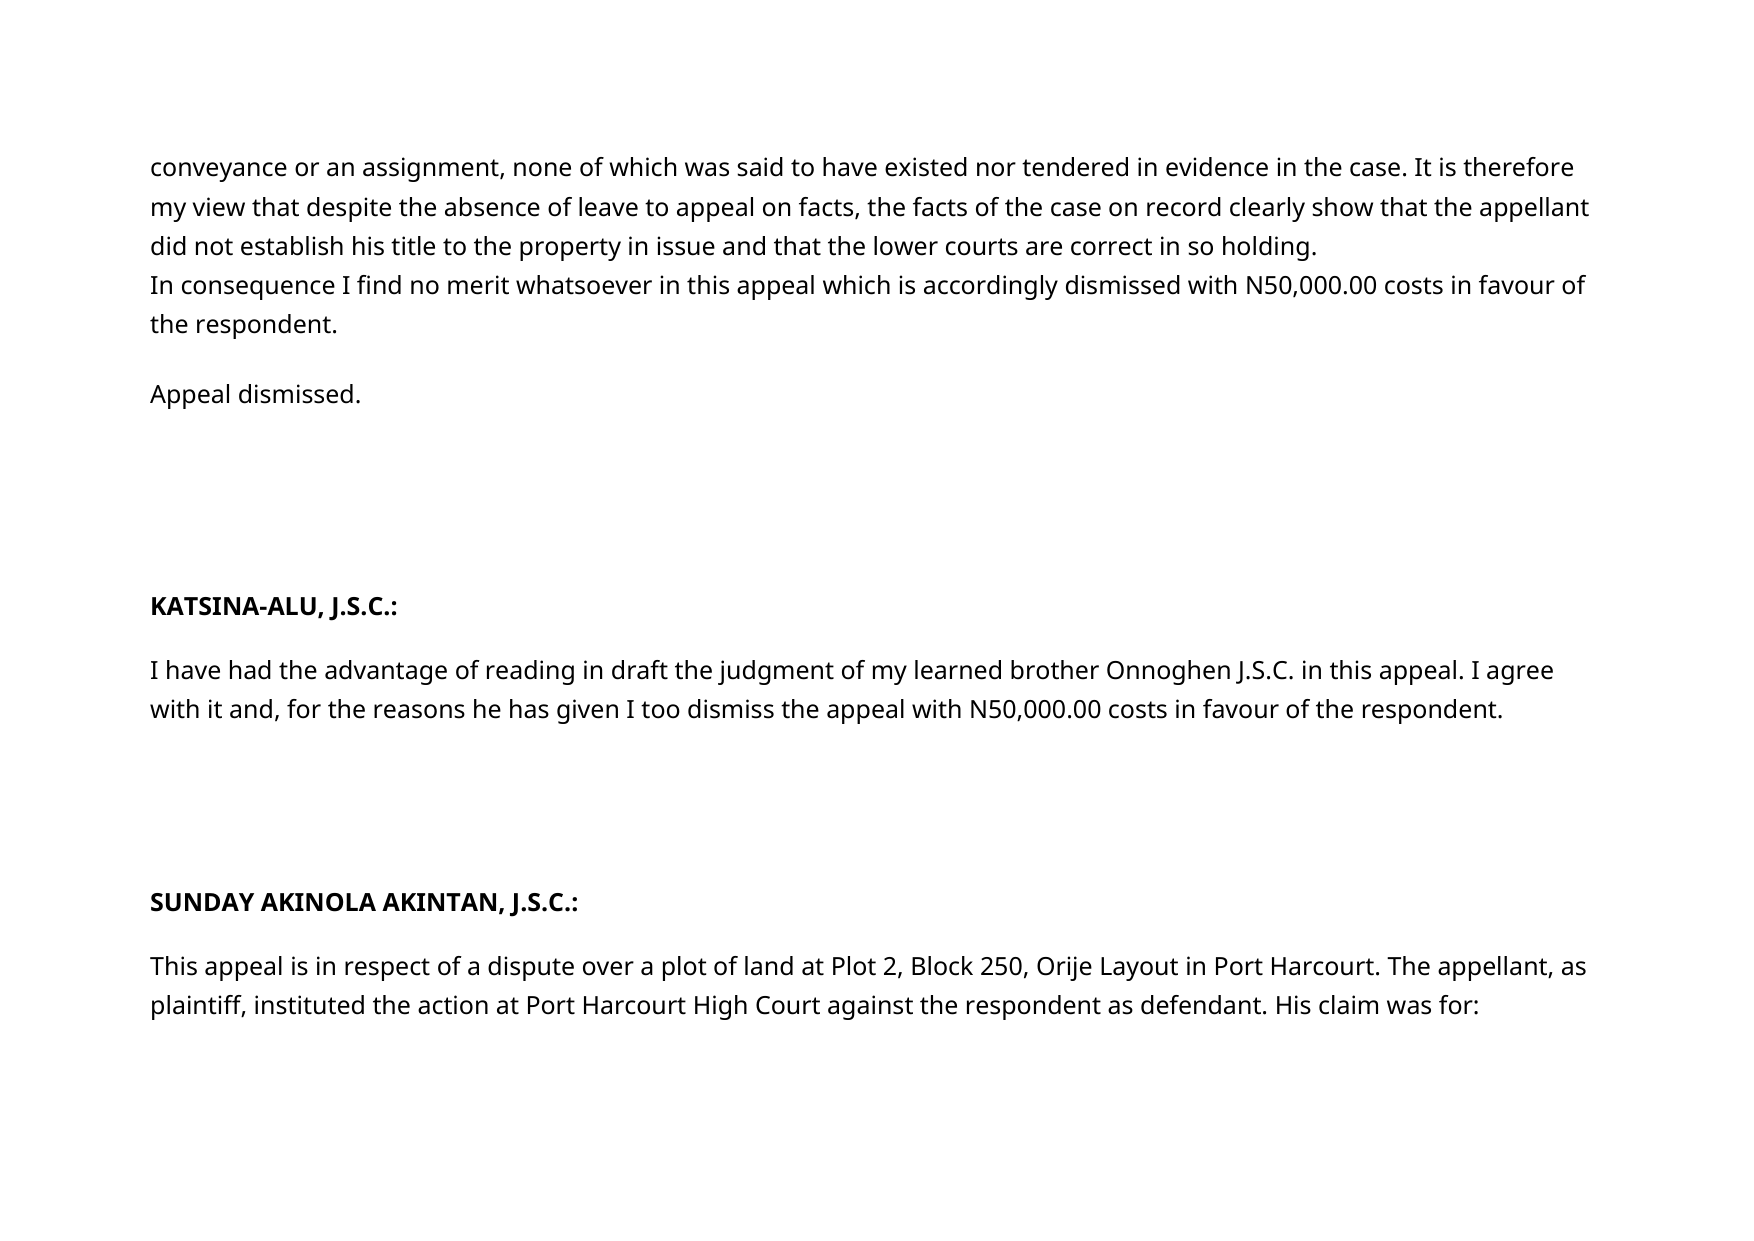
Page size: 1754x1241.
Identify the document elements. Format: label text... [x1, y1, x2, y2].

text Appeal dismissed. [150, 377, 1604, 411]
text This appeal is in respect of a dispute over a plot of land at Plot 2, Block 250, Orije Layout in Port Harcourt. The appellant, as plaintiff, instituted the action at Port Harcourt High Court against the respondent as defendant. His claim was for: [150, 948, 1604, 1022]
text KATSINA-ALU, J.S.C.: [150, 588, 1604, 622]
text I have had the advantage of reading in draft the judgment of my learned brother Onnoghen J.S.C. in this appeal. I agree with it and, for the reasons he has given I too dismiss the appeal with N50,000.00 costs in favour of the respondent. [150, 652, 1604, 726]
text SUNDAY AKINOLA AKINTAN, J.S.C.: [150, 884, 1604, 918]
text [150, 150, 1604, 341]
